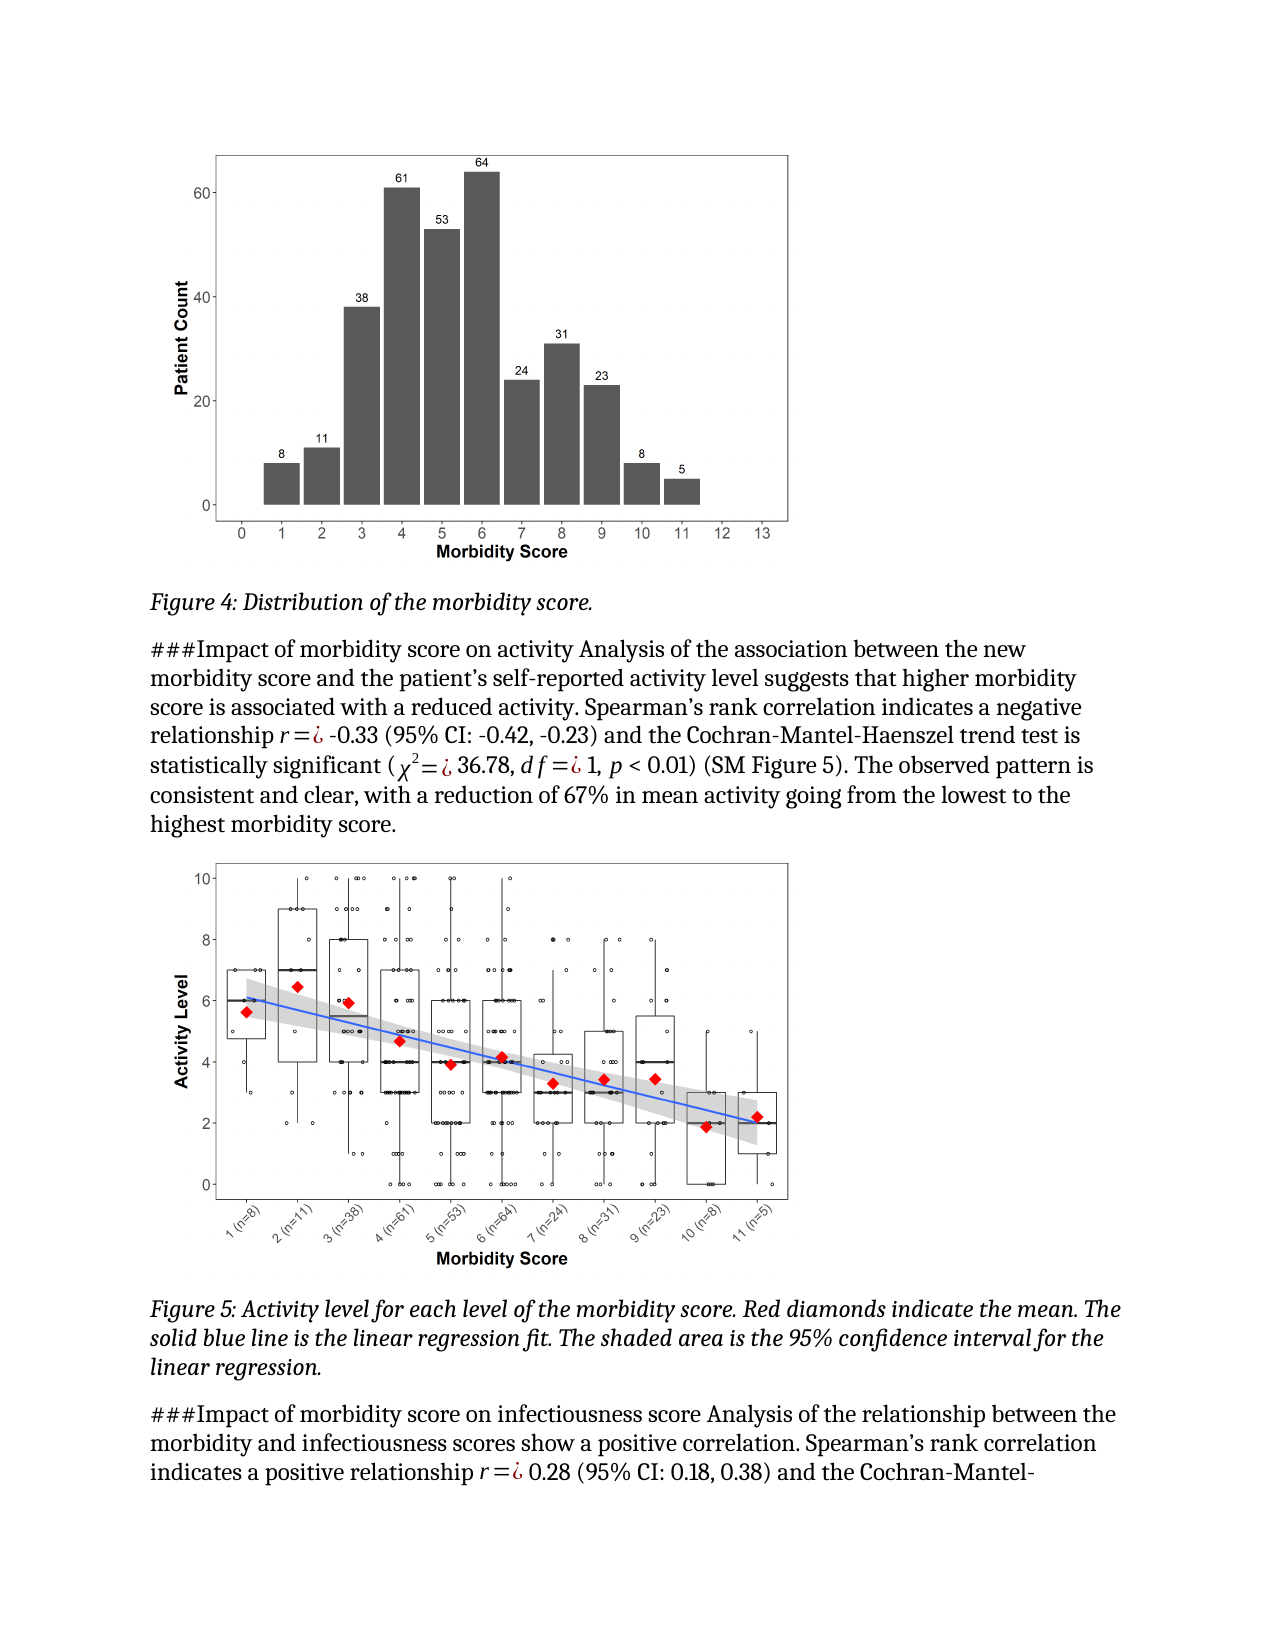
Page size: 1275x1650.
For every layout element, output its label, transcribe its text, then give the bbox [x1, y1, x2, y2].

text ###Impact of morbidity score on activity Analysis of the association between the new morbidity score and the patient’s self-reported activity level suggests that higher morbidity score is associated with a reduced activity. Spearman’s rank correlation indicates a negative relationship -0.33 (95% CI: -0.42, -0.23) and the Cochran-Mantel-Haenszel trend test is statistically significant ( 36.78, 1, < 0.01) (SM Figure 5). The observed pattern is consistent and clear, with a reduction of 67% in mean activity going from the lowest to the highest morbidity score. [150, 635, 1125, 839]
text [150, 1400, 1125, 1486]
text Figure 5: Activity level for each level of the morbidity score. Red diamonds indicate the mean. The solid blue line is the linear regression fit. The shaded area is the 95% confidence interval for the linear regression. [150, 1295, 1125, 1381]
picture [168, 857, 794, 1274]
picture [168, 150, 794, 567]
text Figure 4: Distribution of the morbidity score. [150, 587, 1125, 616]
